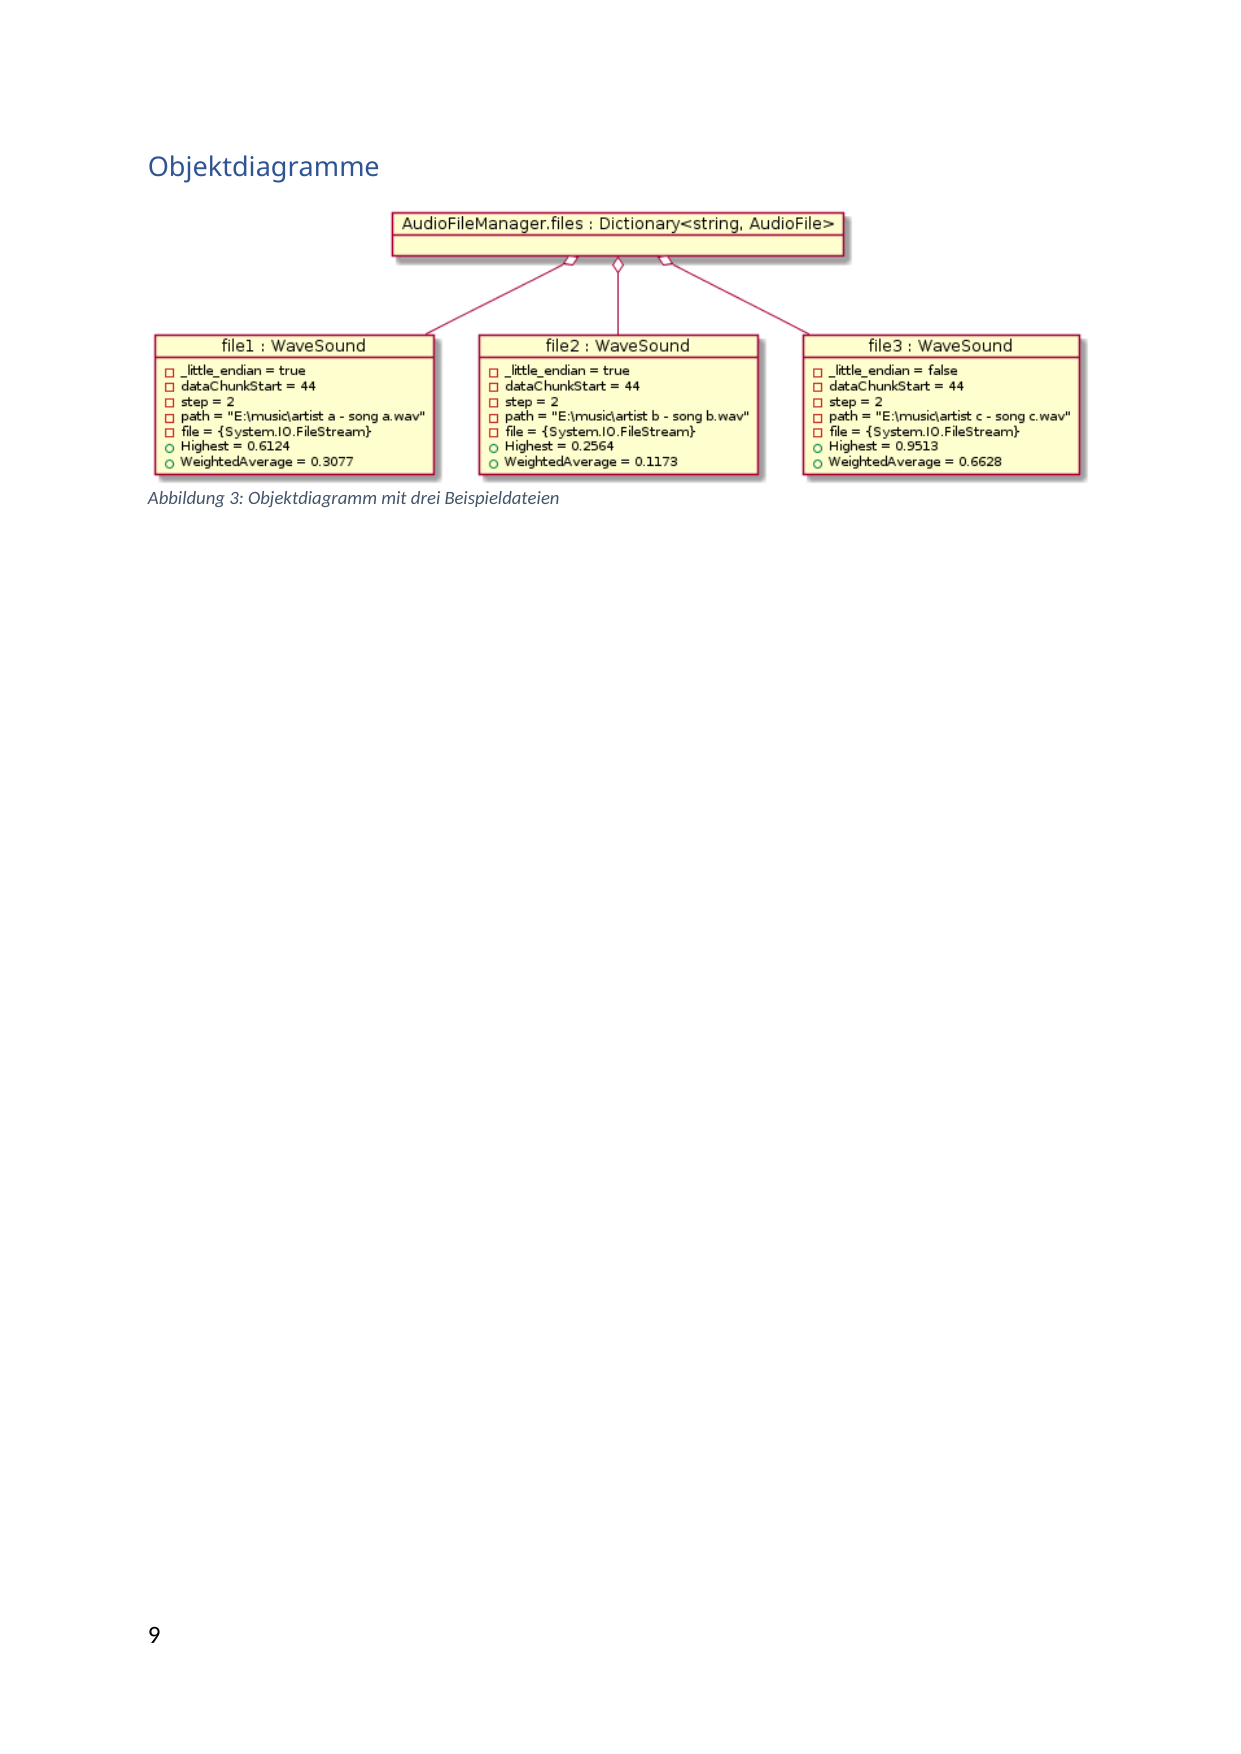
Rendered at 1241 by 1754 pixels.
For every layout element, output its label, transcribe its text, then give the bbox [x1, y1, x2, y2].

text Abbildung 3: Objektdiagramm mit drei Beispieldateien [148, 486, 1093, 509]
picture [147, 202, 1092, 487]
subtitle Objektdiagramme [148, 148, 1093, 184]
